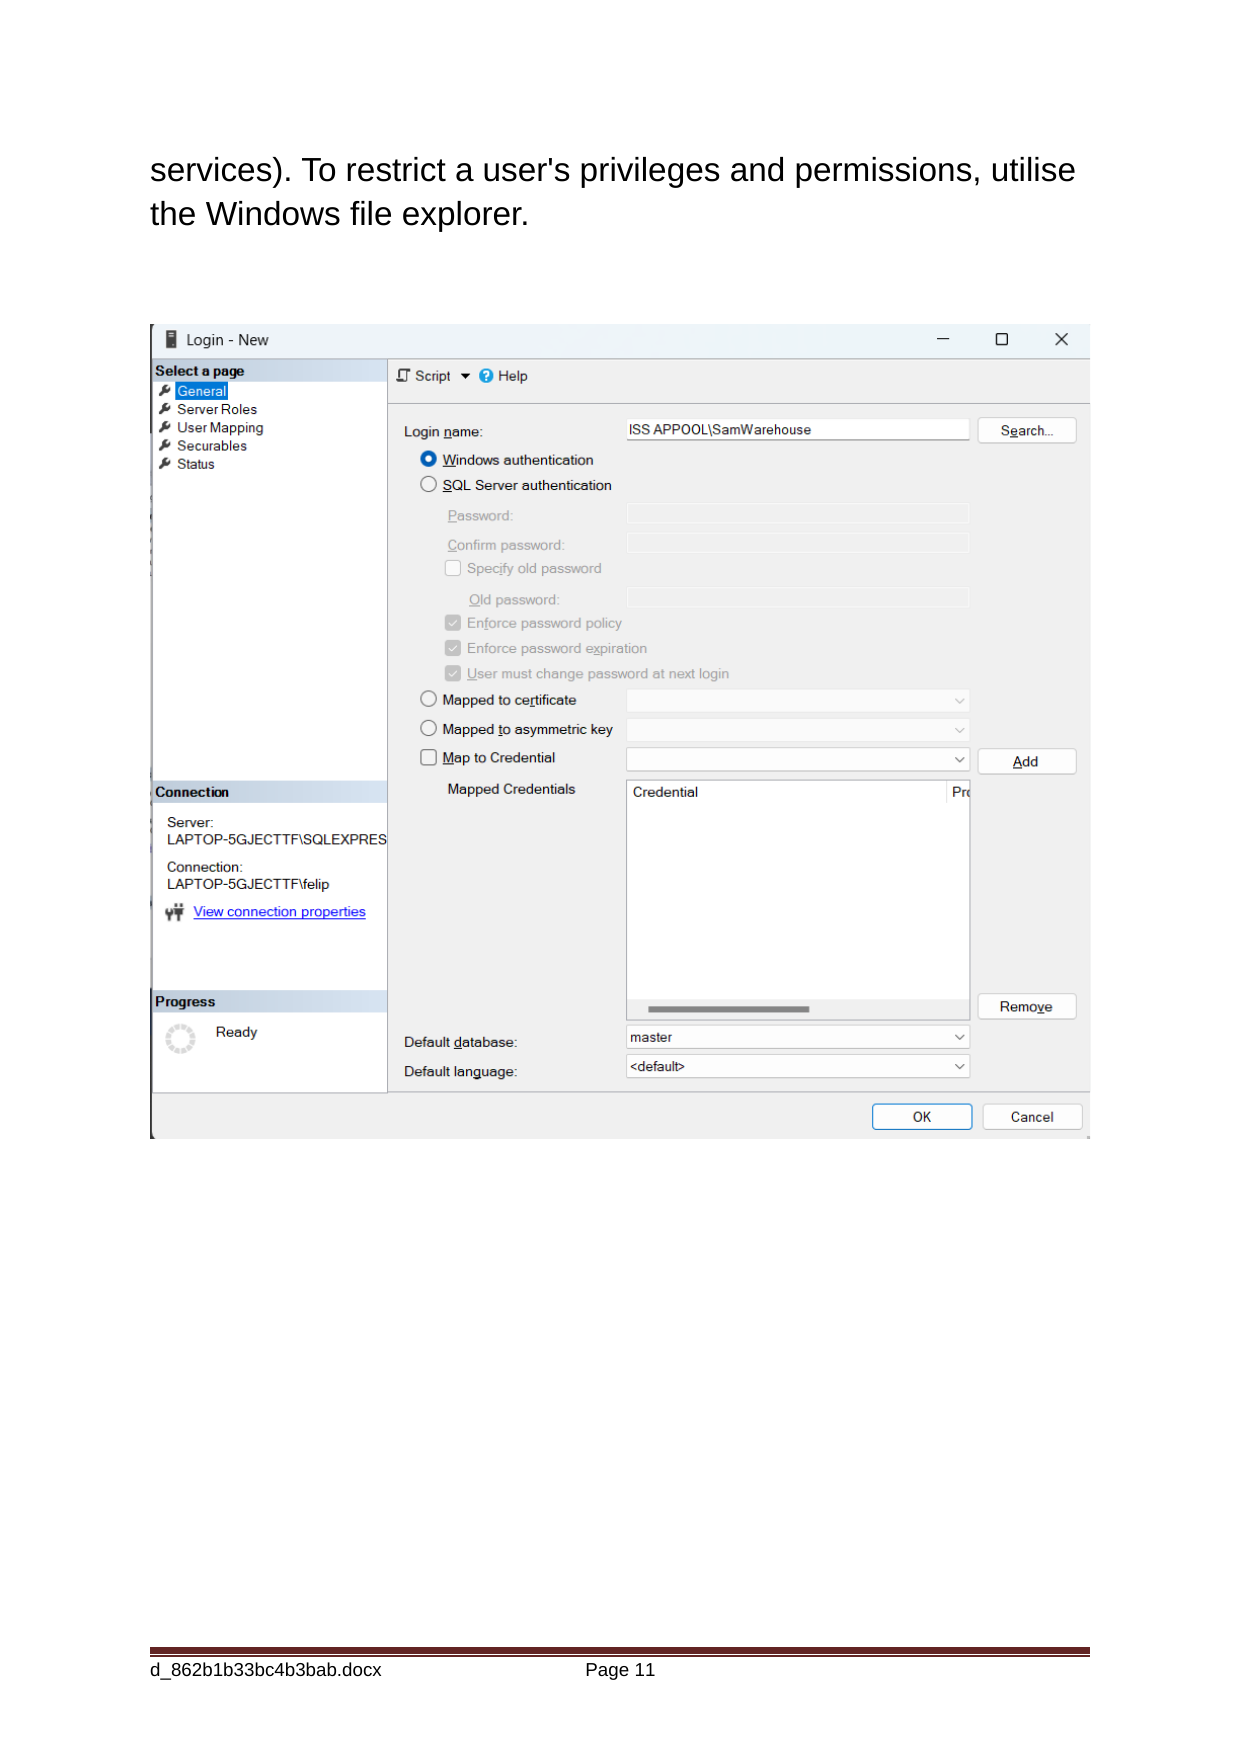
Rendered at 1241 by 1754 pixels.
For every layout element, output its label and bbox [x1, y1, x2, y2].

picture [150, 324, 1091, 1139]
text [150, 150, 1090, 233]
